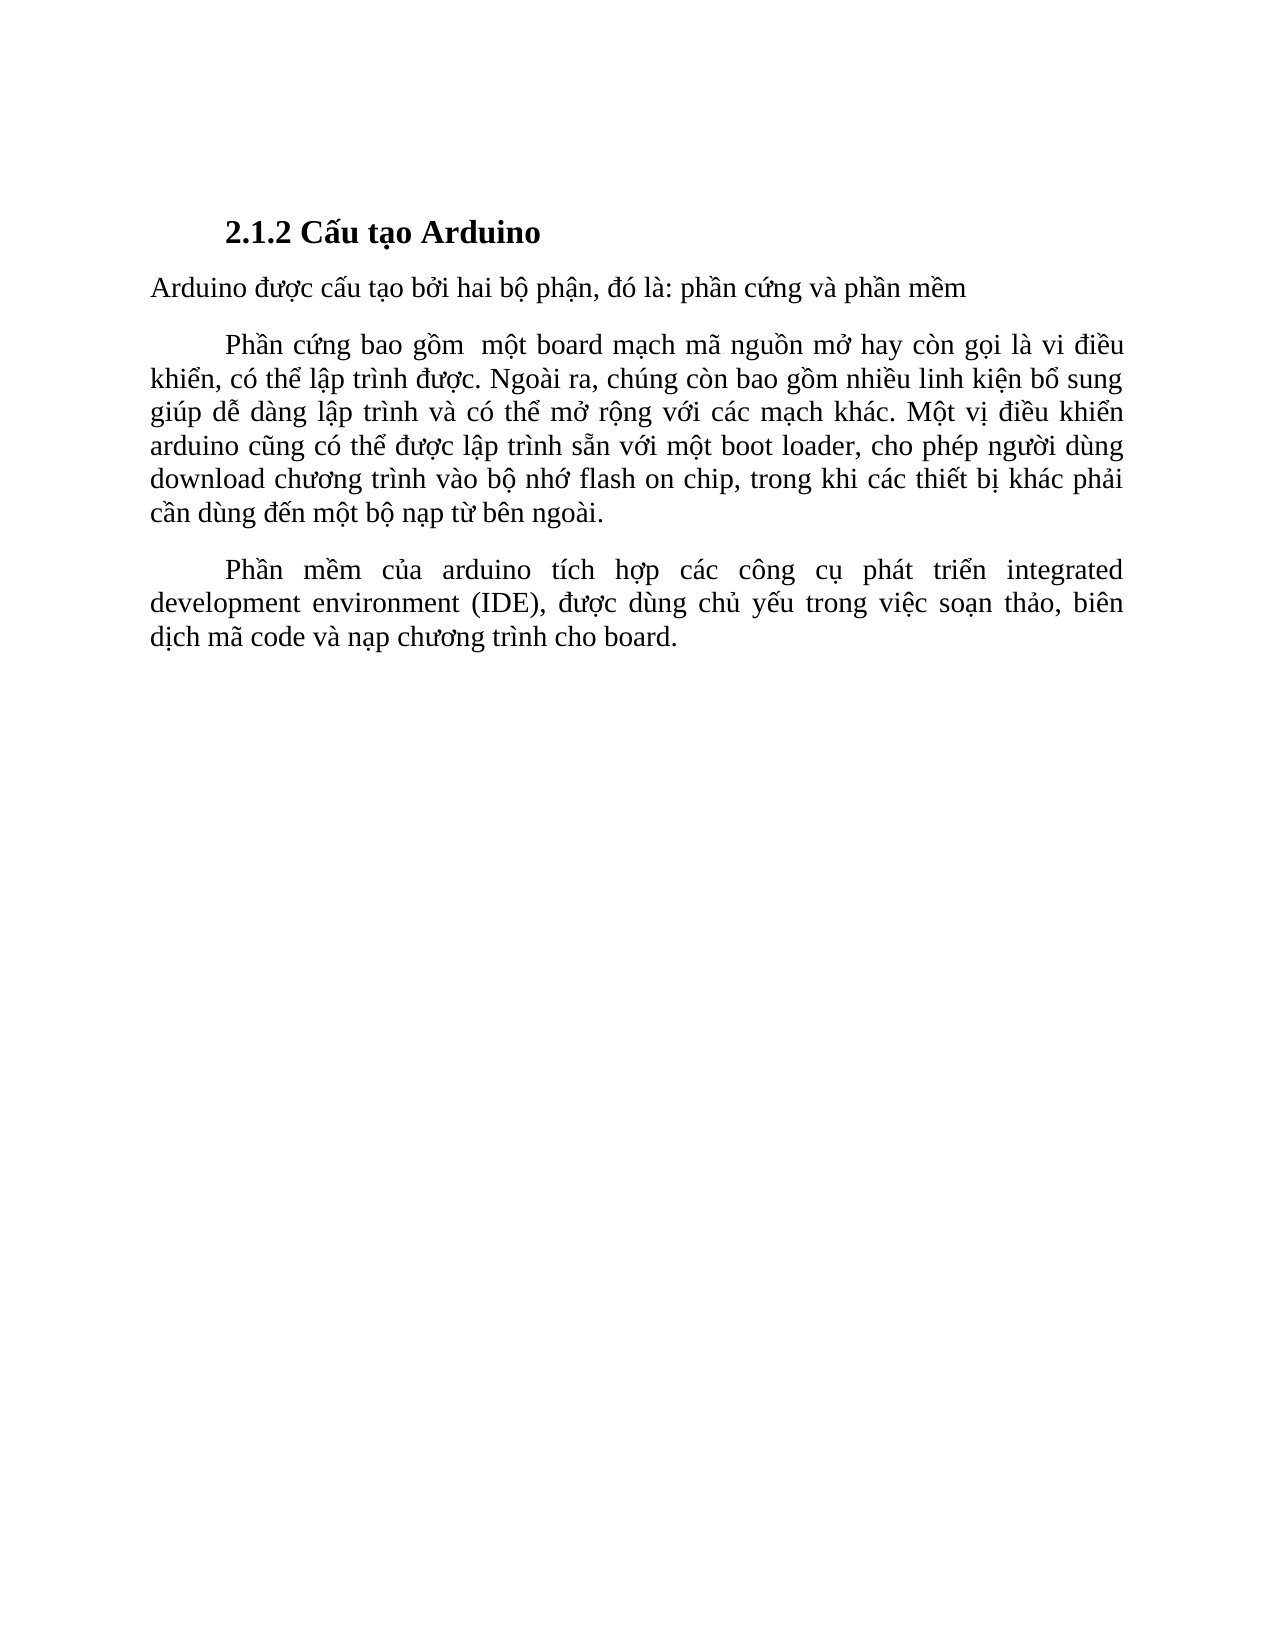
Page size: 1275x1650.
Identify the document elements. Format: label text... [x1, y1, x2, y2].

text Arduino được cấu tạo bởi hai bộ phận, đó là: phần cứng và phần mềm [150, 270, 1125, 304]
subtitle 2.1.2 Cấu tạo Arduino [150, 213, 1125, 251]
text Phần cứng bao gồm một board mạch mã nguồn mở hay còn gọi là vi điều khiển, có thể lập trình được. Ngoài ra, chúng còn bao gồm nhiều linh kiện bổ sung giúp dễ dàng lập trình và có thể mở rộng với các mạch khác. Một vị điều khiển arduino cũng có thể được lập trình sẵn với một boot loader, cho phép người dùng download chương trình vào bộ nhớ flash on chip, trong khi các thiết bị khác phải cần dùng đến một bộ nạp từ bên ngoài. [150, 327, 1125, 528]
text Phần mềm của arduino tích hợp các công cụ phát triển integrated development environment (IDE), được dùng chủ yếu trong việc soạn thảo, biên dịch mã code và nạp chương trình cho board. [150, 552, 1125, 653]
